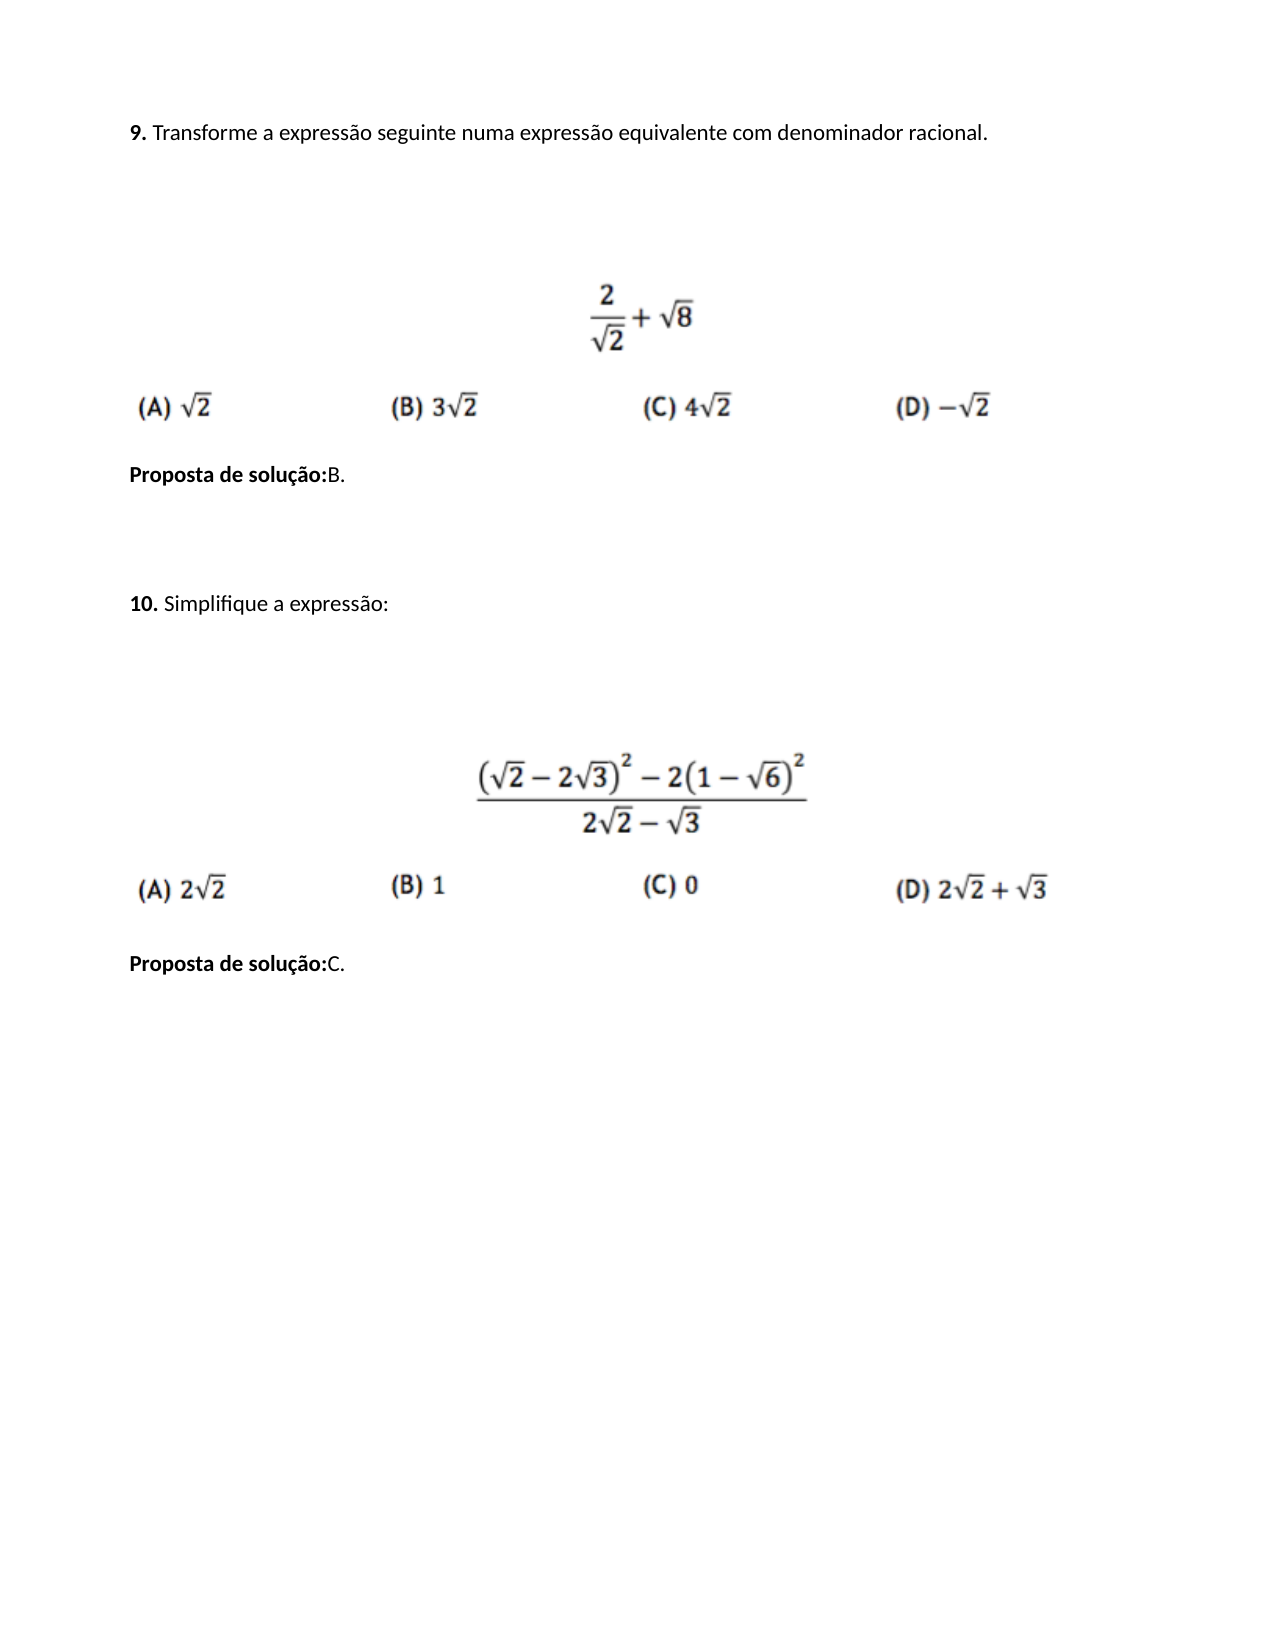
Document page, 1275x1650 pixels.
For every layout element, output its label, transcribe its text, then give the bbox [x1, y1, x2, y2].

picture [129, 277, 1146, 435]
table_header 10. Simplifique a expressão: Proposta de solução:C. [118, 590, 1157, 1033]
table_header 9. Transforme a expressão seguinte numa expressão equivalente com denominador racional. Proposta de solução:B. [118, 118, 1157, 545]
picture [129, 748, 1146, 924]
